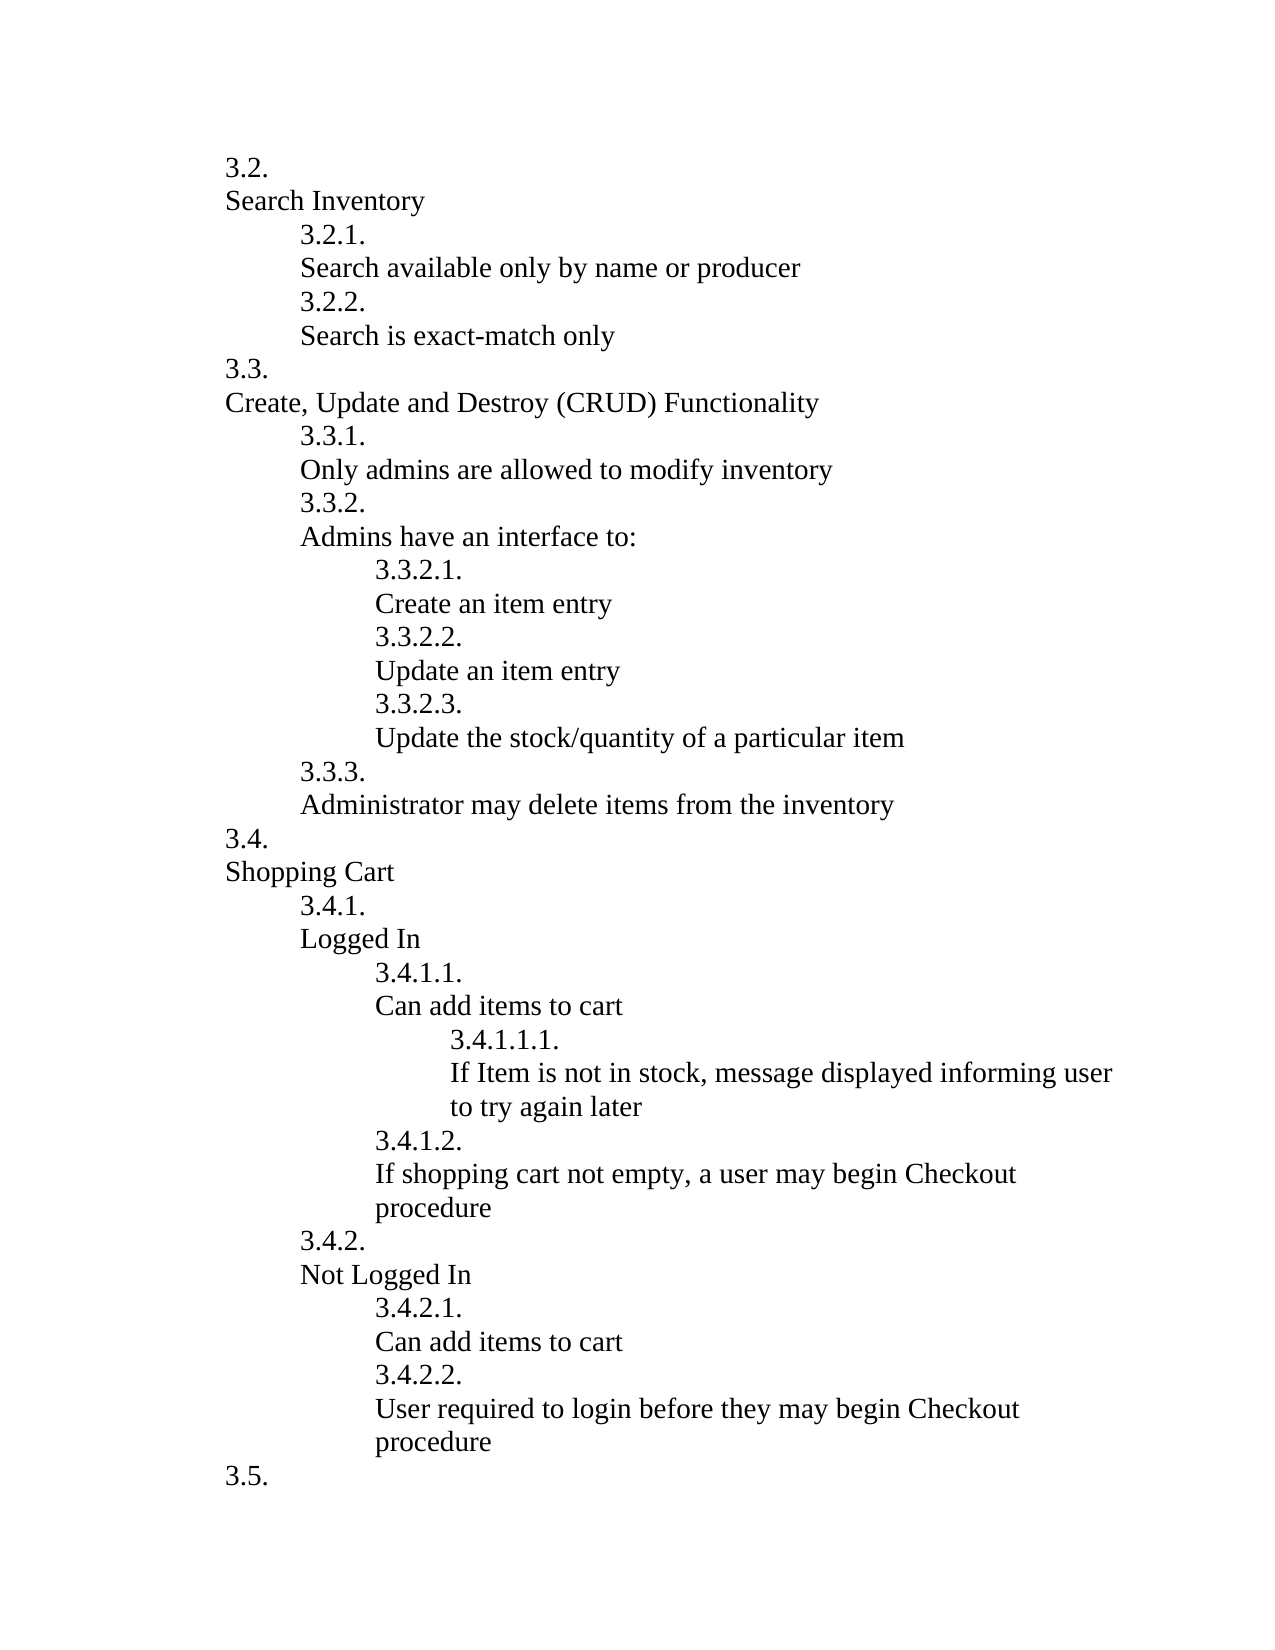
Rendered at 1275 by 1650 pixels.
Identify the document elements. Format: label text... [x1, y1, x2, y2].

text 3.4.1.1. [375, 955, 1125, 988]
text Search available only by name or producer [300, 251, 1125, 284]
text Can add items to cart [375, 1324, 1125, 1357]
text Shopping Cart [225, 854, 1125, 888]
text Only admins are allowed to modify inventory [300, 452, 1125, 485]
text 3.3. [225, 351, 1125, 385]
text 3.3.3. [300, 754, 1125, 787]
text Can add items to cart [375, 988, 1125, 1022]
text Logged In [300, 921, 1125, 955]
text 3.3.2.1. [375, 552, 1125, 586]
text Not Logged In [300, 1257, 1125, 1290]
text 3.4.1.1.1. [450, 1022, 1125, 1056]
text Update the stock/quantity of a particular item [375, 720, 1125, 754]
text User required to login before they may begin Checkout procedure [375, 1391, 1125, 1458]
text Create, Update and Destroy (CRUD) Functionality [225, 385, 1125, 418]
text 3.3.2.3. [375, 687, 1125, 720]
text Admins have an interface to: [300, 519, 1125, 552]
text Update an item entry [375, 653, 1125, 687]
text 3.4.2.1. [375, 1290, 1125, 1324]
text Administrator may delete items from the inventory [300, 787, 1125, 821]
text 3.3.1. [300, 418, 1125, 452]
text 3.4.1. [300, 888, 1125, 921]
text 3.2.1. [300, 217, 1125, 251]
text 3.4.2.2. [375, 1357, 1125, 1391]
text 3.3.2. [300, 485, 1125, 519]
text Create an item entry [375, 586, 1125, 619]
text 3.5. [225, 1458, 1125, 1492]
text 3.4.2. [300, 1223, 1125, 1257]
text If shopping cart not empty, a user may begin Checkout procedure [375, 1156, 1125, 1223]
text 3.2. [225, 150, 1125, 183]
text 3.3.2.2. [375, 619, 1125, 653]
text 3.4.1.2. [375, 1123, 1125, 1156]
text If Item is not in stock, message displayed informing user to try again later [450, 1056, 1125, 1123]
text Search Inventory [225, 183, 1125, 217]
text 3.2.2. [300, 284, 1125, 318]
text Search is exact-match only [300, 318, 1125, 351]
text 3.4. [225, 821, 1125, 854]
